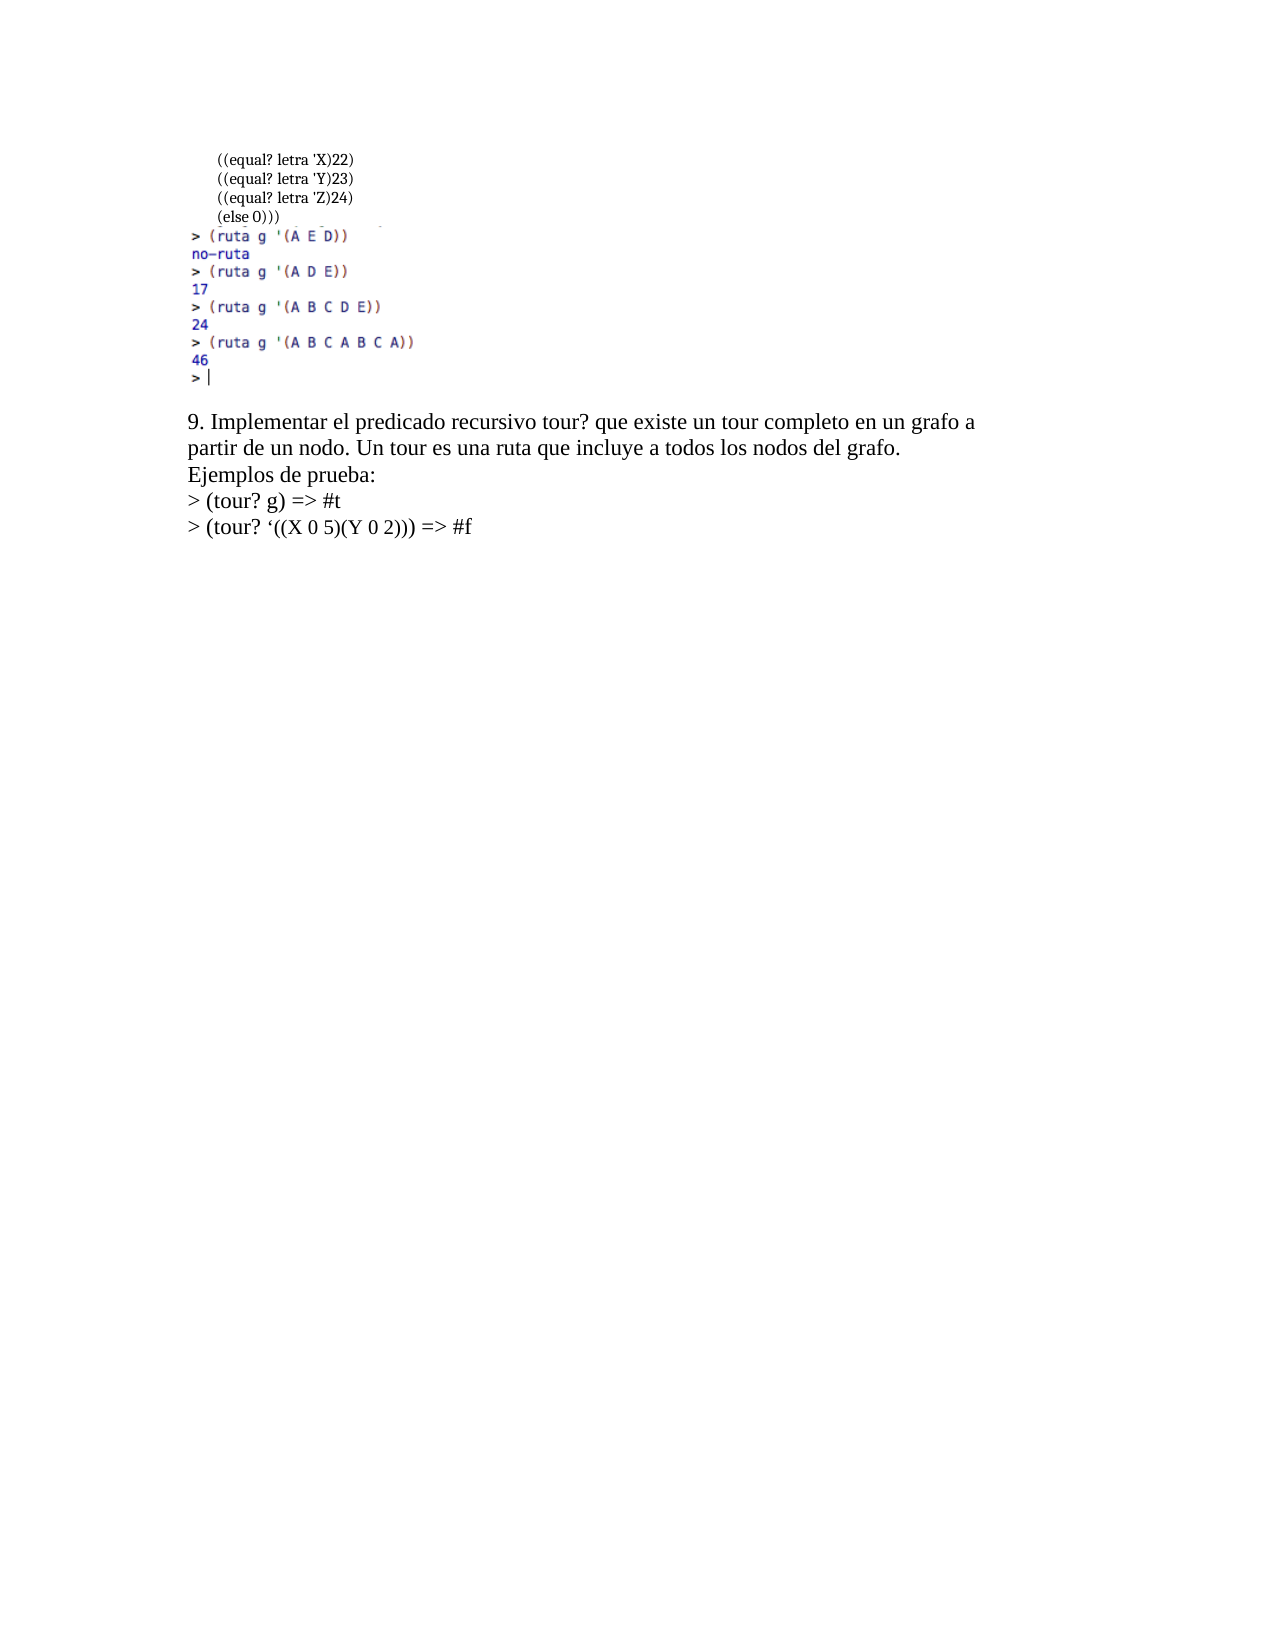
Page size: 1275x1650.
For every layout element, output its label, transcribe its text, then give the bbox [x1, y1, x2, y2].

text (else 0))) [187, 207, 1087, 227]
text partir de un nodo. Un tour es una ruta que incluye a todos los nodos del grafo. [187, 434, 1087, 461]
text > (tour? ‘((X 0 5)(Y 0 2))) => #f [187, 513, 1087, 540]
text ((equal? letra 'X)22) [187, 150, 1087, 169]
text ((equal? letra 'Y)23) [187, 169, 1087, 188]
text Ejemplos de prueba: [187, 461, 1087, 487]
picture [187, 226, 433, 389]
text ((equal? letra 'Z)24) [187, 188, 1087, 207]
text 9. Implementar el predicado recursivo tour? que existe un tour completo en un grafo a [187, 408, 1087, 434]
text > (tour? g) => #t [187, 487, 1087, 513]
